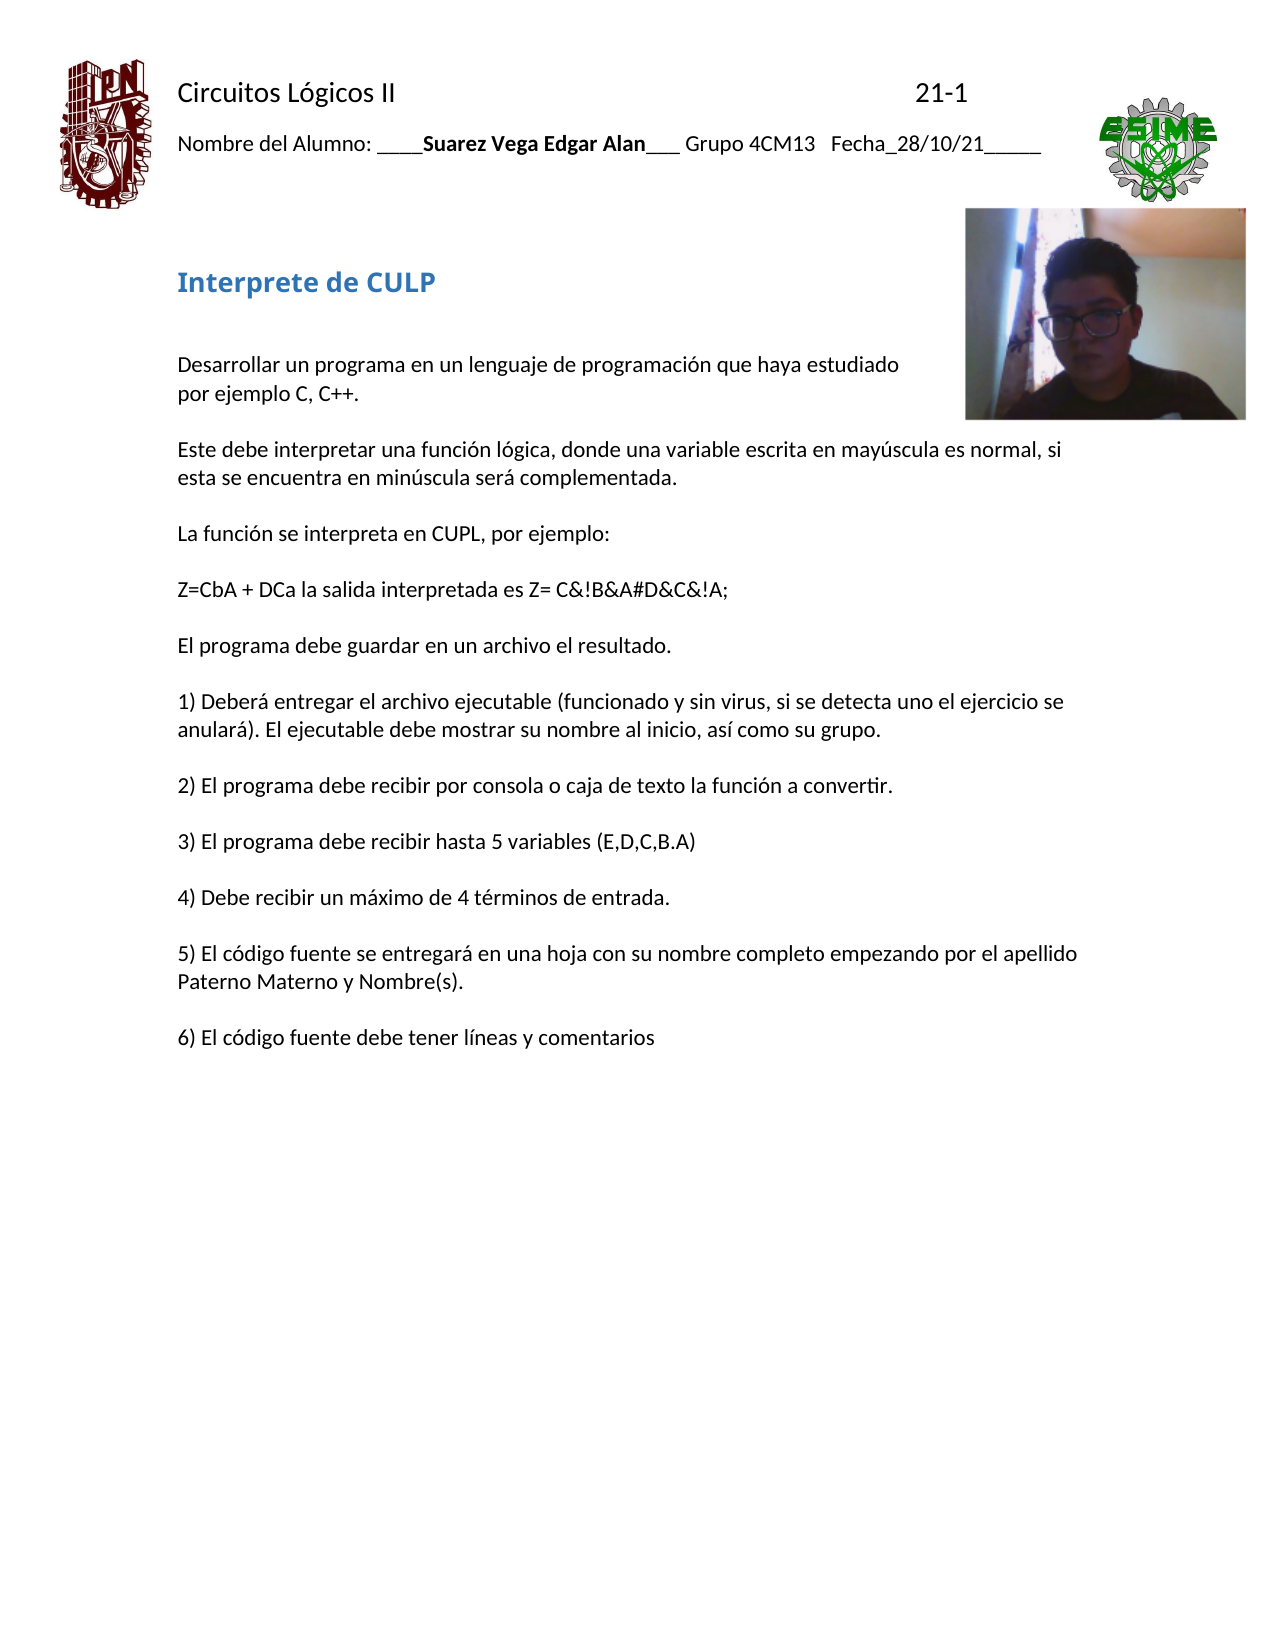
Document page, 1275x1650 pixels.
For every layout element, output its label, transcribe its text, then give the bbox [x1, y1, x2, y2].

picture [1098, 96, 1218, 203]
text Z=CbA + DCa la salida interpretada es Z= C&!B&A#D&C&!A; [177, 575, 1098, 603]
text 3) El programa debe recibir hasta 5 variables (E,D,C,B.A) [177, 827, 1098, 855]
text 1) Deberá entregar el archivo ejecutable (funcionado y sin virus, si se detecta uno el ejercicio se anulará). El ejecutable debe mostrar su nombre al inicio, así como su grupo. [177, 687, 1098, 743]
picture [954, 205, 1249, 426]
picture [59, 59, 154, 211]
text por ejemplo C, C++. [177, 379, 1098, 407]
text 6) El código fuente debe tener líneas y comentarios [177, 1023, 1098, 1051]
text 2) El programa debe recibir por consola o caja de texto la función a convertir. [177, 771, 1098, 799]
text Este debe interpretar una función lógica, donde una variable escrita en mayúscula es normal, si esta se encuentra en minúscula será complementada. [177, 435, 1098, 491]
text El programa debe guardar en un archivo el resultado. [177, 631, 1098, 659]
text Desarrollar un programa en un lenguaje de programación que haya estudiado [177, 351, 1098, 379]
text La función se interpreta en CUPL, por ejemplo: [177, 519, 1098, 547]
text 4) Debe recibir un máximo de 4 términos de entrada. [177, 883, 1098, 911]
subtitle Interprete de CULP [177, 264, 1098, 301]
text 5) El código fuente se entregará en una hoja con su nombre completo empezando por el apellido Paterno Materno y Nombre(s). [177, 939, 1098, 995]
